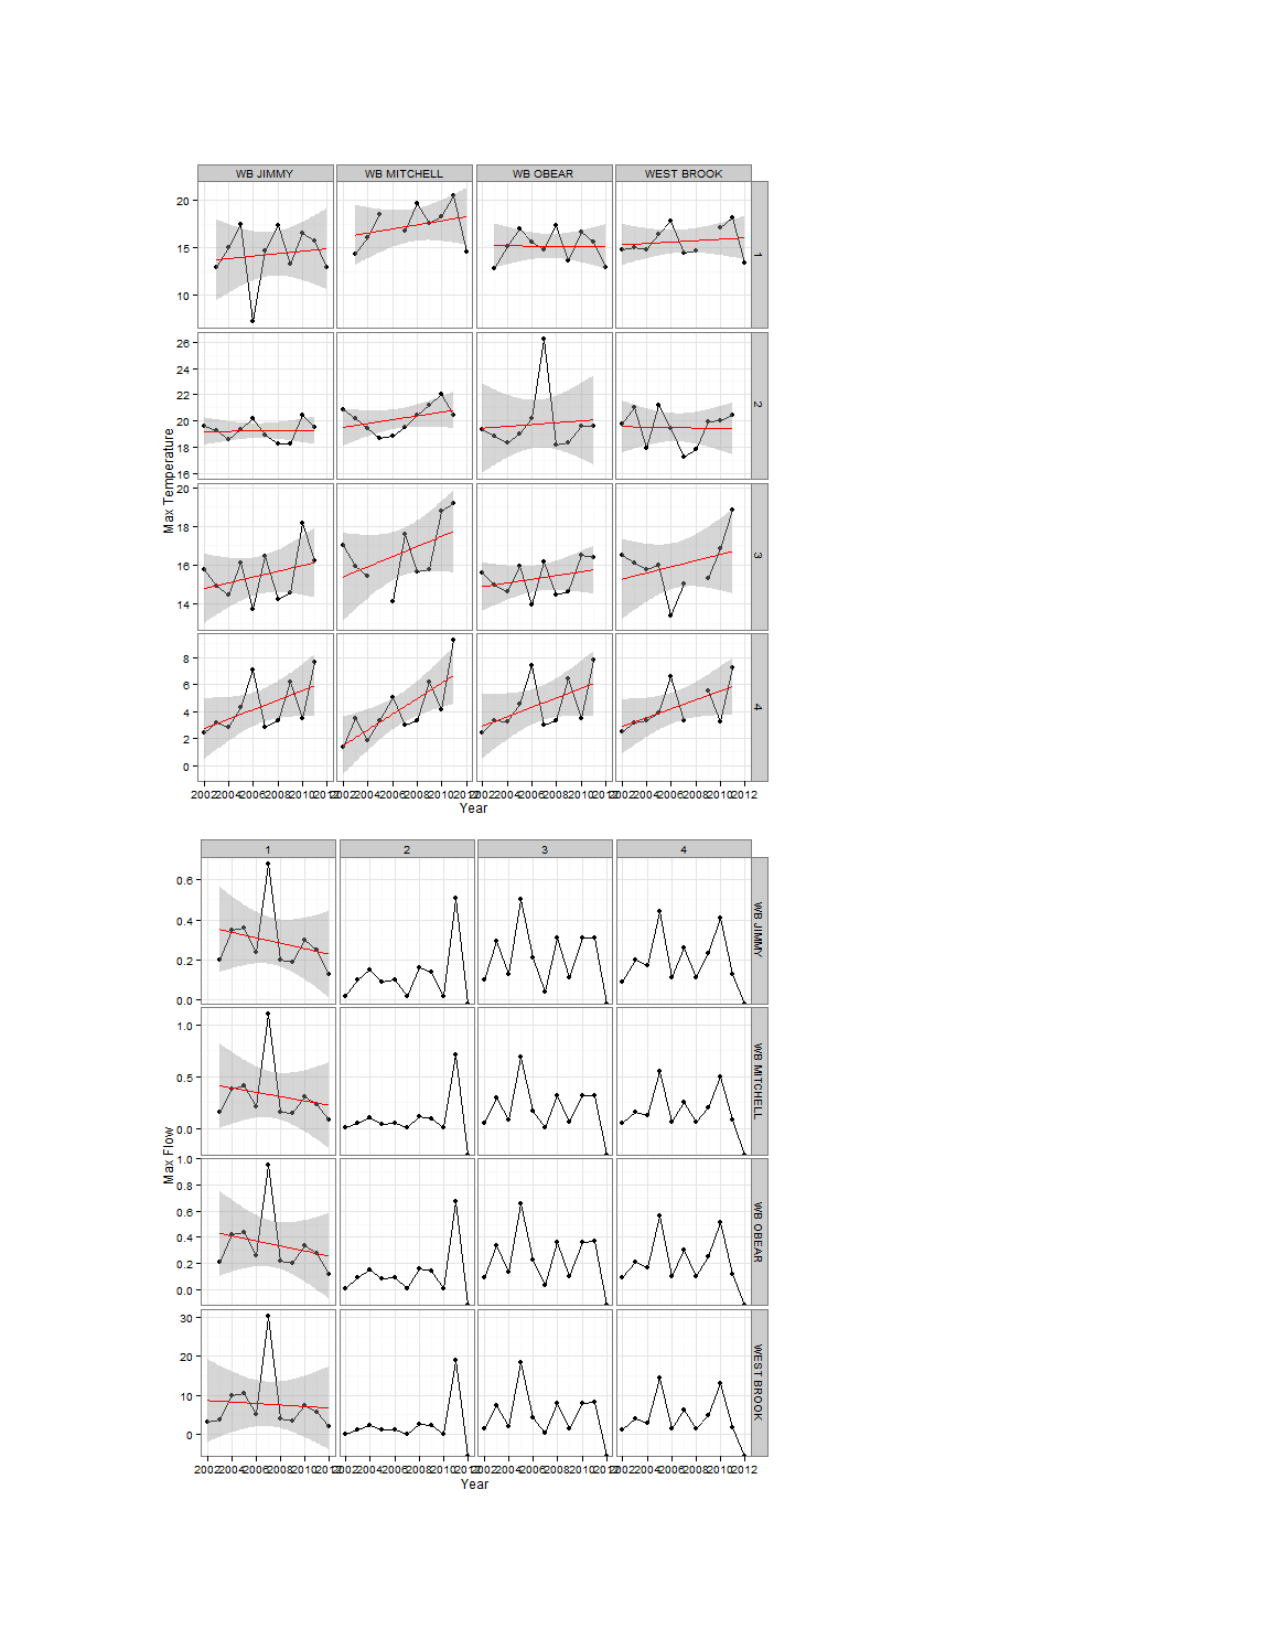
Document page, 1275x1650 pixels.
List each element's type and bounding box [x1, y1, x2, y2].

picture [150, 150, 784, 1500]
